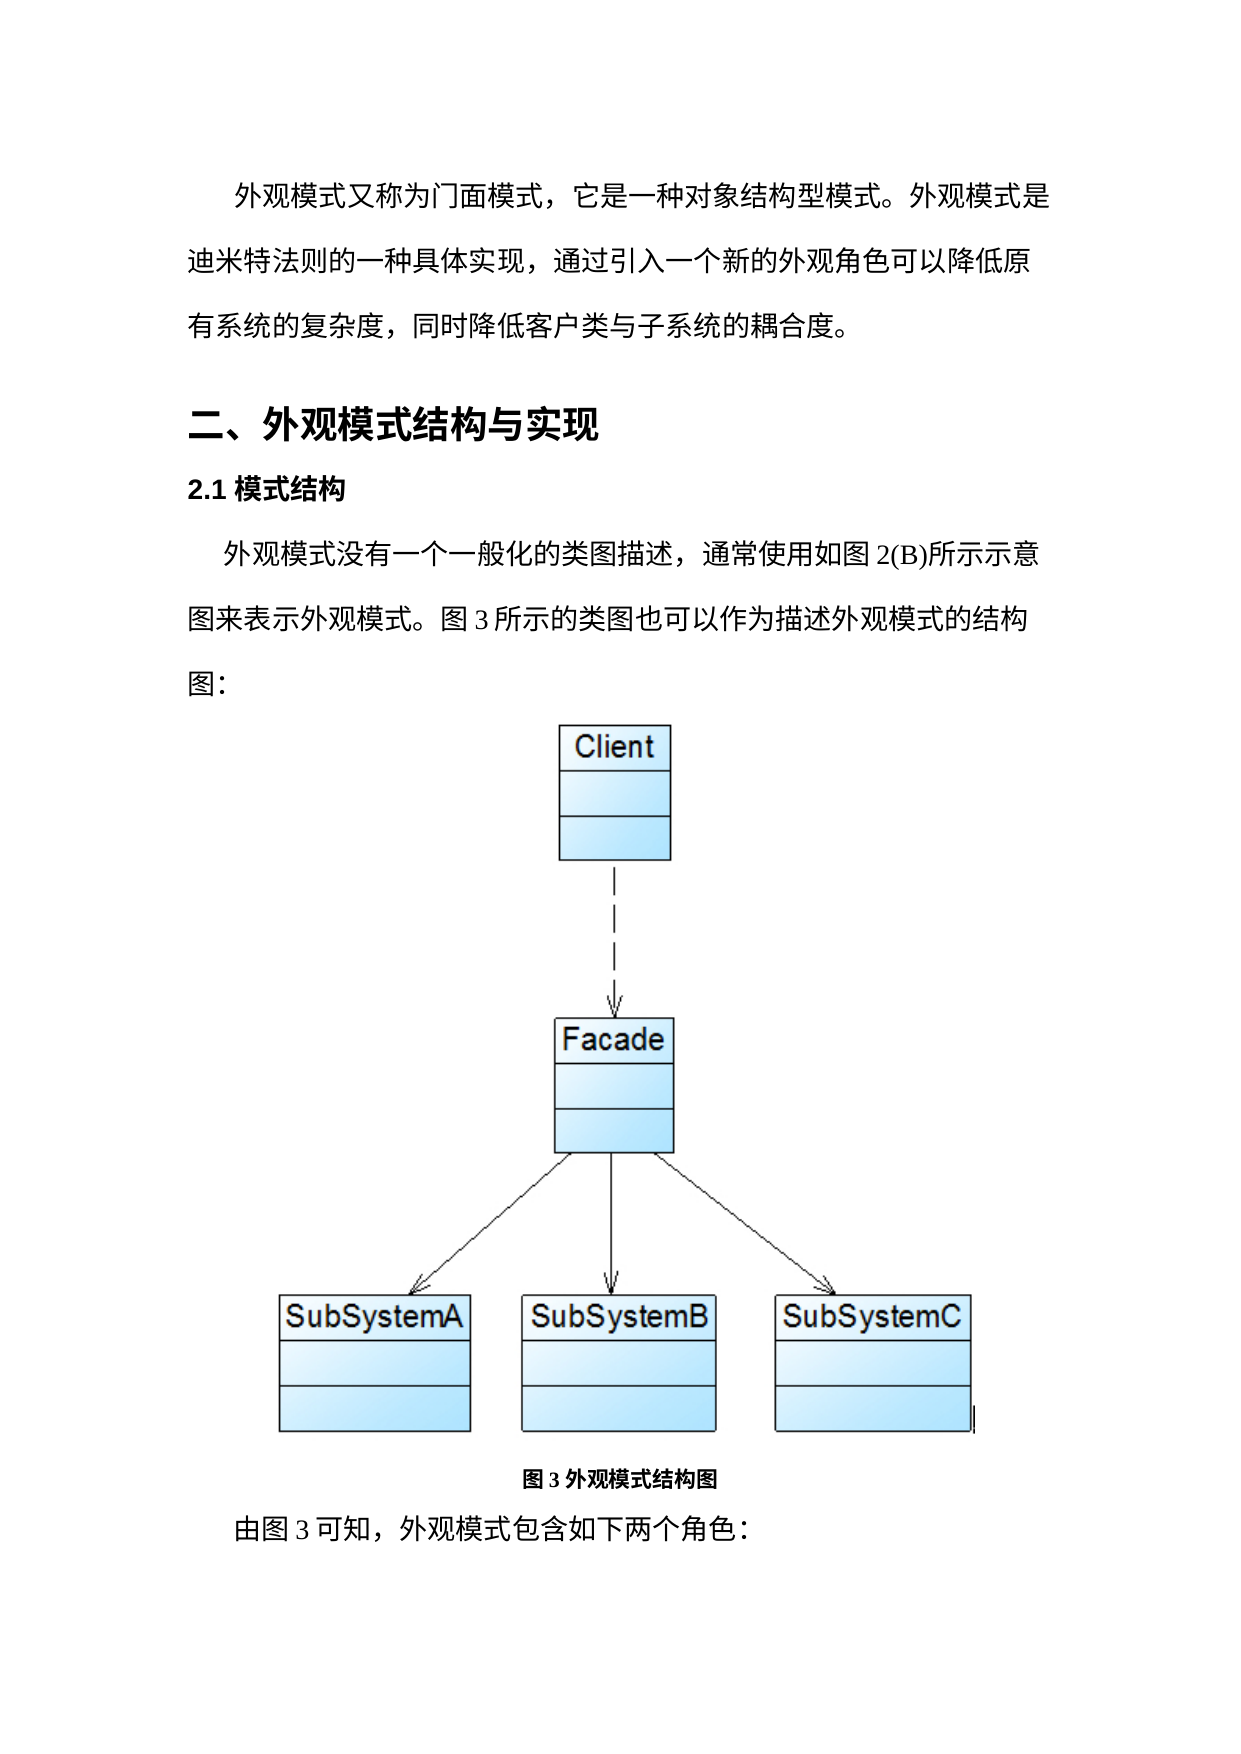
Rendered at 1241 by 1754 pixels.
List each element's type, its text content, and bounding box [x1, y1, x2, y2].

text 外观模式又称为门面模式，它是一种对象结构型模式。外观模式是迪米特法则的一种具体实现，通过引入一个新的外观角色可以降低原有系统的复杂度，同时降低客户类与子系统的耦合度。 [187, 162, 1053, 357]
subtitle 2.1 模式结构 [187, 454, 1053, 519]
text 图3 外观模式结构图 [187, 1462, 1053, 1494]
text 外观模式没有一个一般化的类图描述，通常使用如图2(B)所示示意图来表示外观模式。图3所示的类图也可以作为描述外观模式的结构图： [187, 519, 1053, 714]
subtitle 二、外观模式结构与实现 [187, 389, 1053, 454]
text 由图3可知，外观模式包含如下两个角色： [187, 1494, 1053, 1559]
picture [265, 714, 975, 1448]
